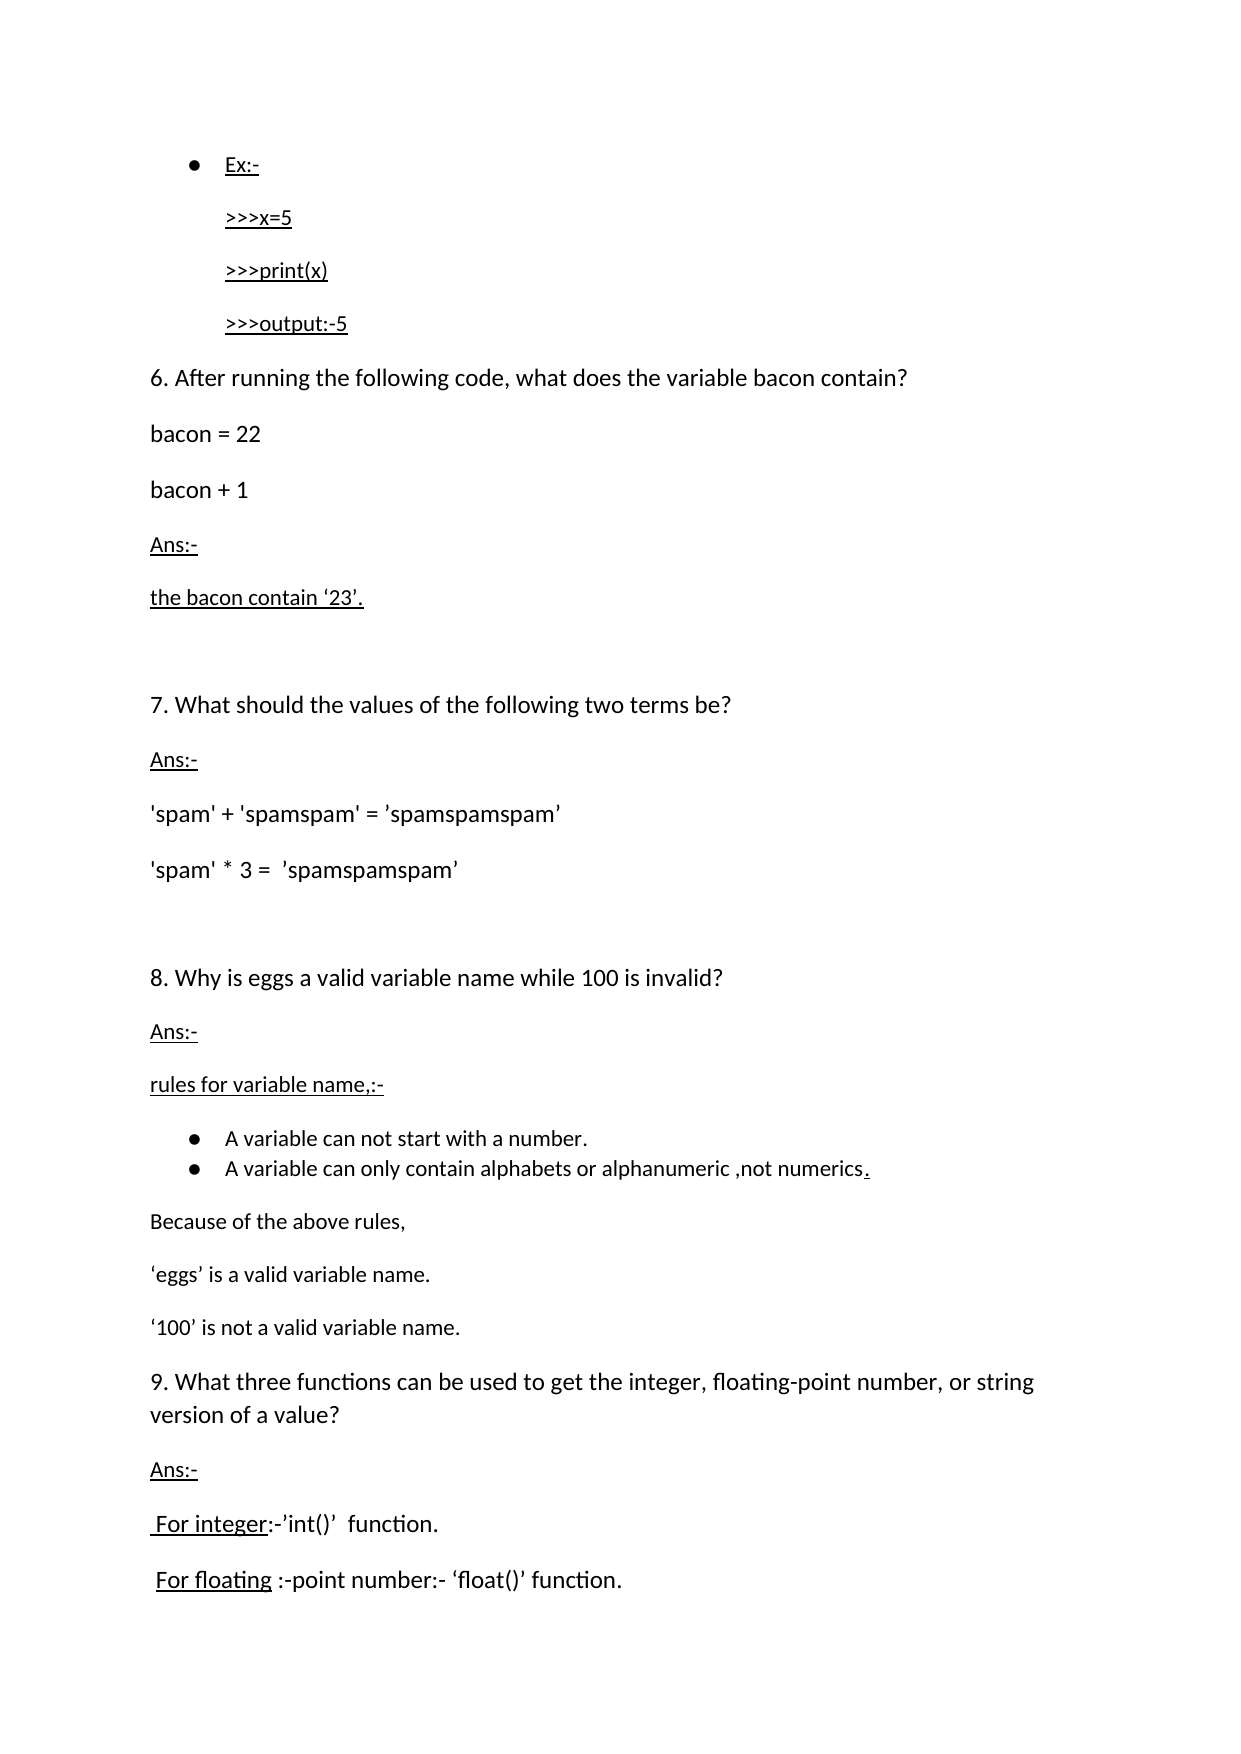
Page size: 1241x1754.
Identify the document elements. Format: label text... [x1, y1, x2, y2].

list A variable can only contain alphabets or alphanumeric ,not numerics. [187, 1154, 1090, 1182]
text ‘100’ is not a valid variable name. [150, 1313, 1090, 1341]
text ‘eggs’ is a valid variable name. [150, 1260, 1090, 1288]
text bacon = 22 [150, 418, 1090, 449]
text >>>output:-5 [225, 309, 1090, 337]
text Ans:- [150, 1455, 1090, 1483]
text Because of the above rules, [150, 1207, 1090, 1235]
text 'spam' + 'spamspam' = ’spamspamspam’ [150, 798, 1090, 829]
list A variable can not start with a number. [187, 1124, 1090, 1152]
text bacon + 1 [150, 474, 1090, 505]
text Ans:- [150, 530, 1090, 558]
text 6. After running the following code, what does the variable bacon contain? [150, 362, 1090, 393]
text the bacon contain ‘23’. [150, 583, 1090, 611]
text >>>print(x) [225, 256, 1090, 284]
text For floating :-point number:- ‘float()’ function. [150, 1564, 1090, 1595]
text 8. Why is eggs a valid variable name while 100 is invalid? [150, 962, 1090, 992]
text Ans:- [150, 745, 1090, 773]
text 9. What three functions can be used to get the integer, floating-point number, or string version of a value? [150, 1366, 1090, 1430]
text rules for variable name,:- [150, 1071, 1090, 1099]
text Ans:- [150, 1017, 1090, 1046]
text >>>x=5 [225, 203, 1090, 231]
text 'spam' * 3 = ’spamspamspam’ [150, 854, 1090, 885]
text 7. What should the values of the following two terms be? [150, 689, 1090, 720]
text For integer:-’int()’ function. [150, 1508, 1090, 1539]
list Ex:- [187, 150, 1090, 178]
